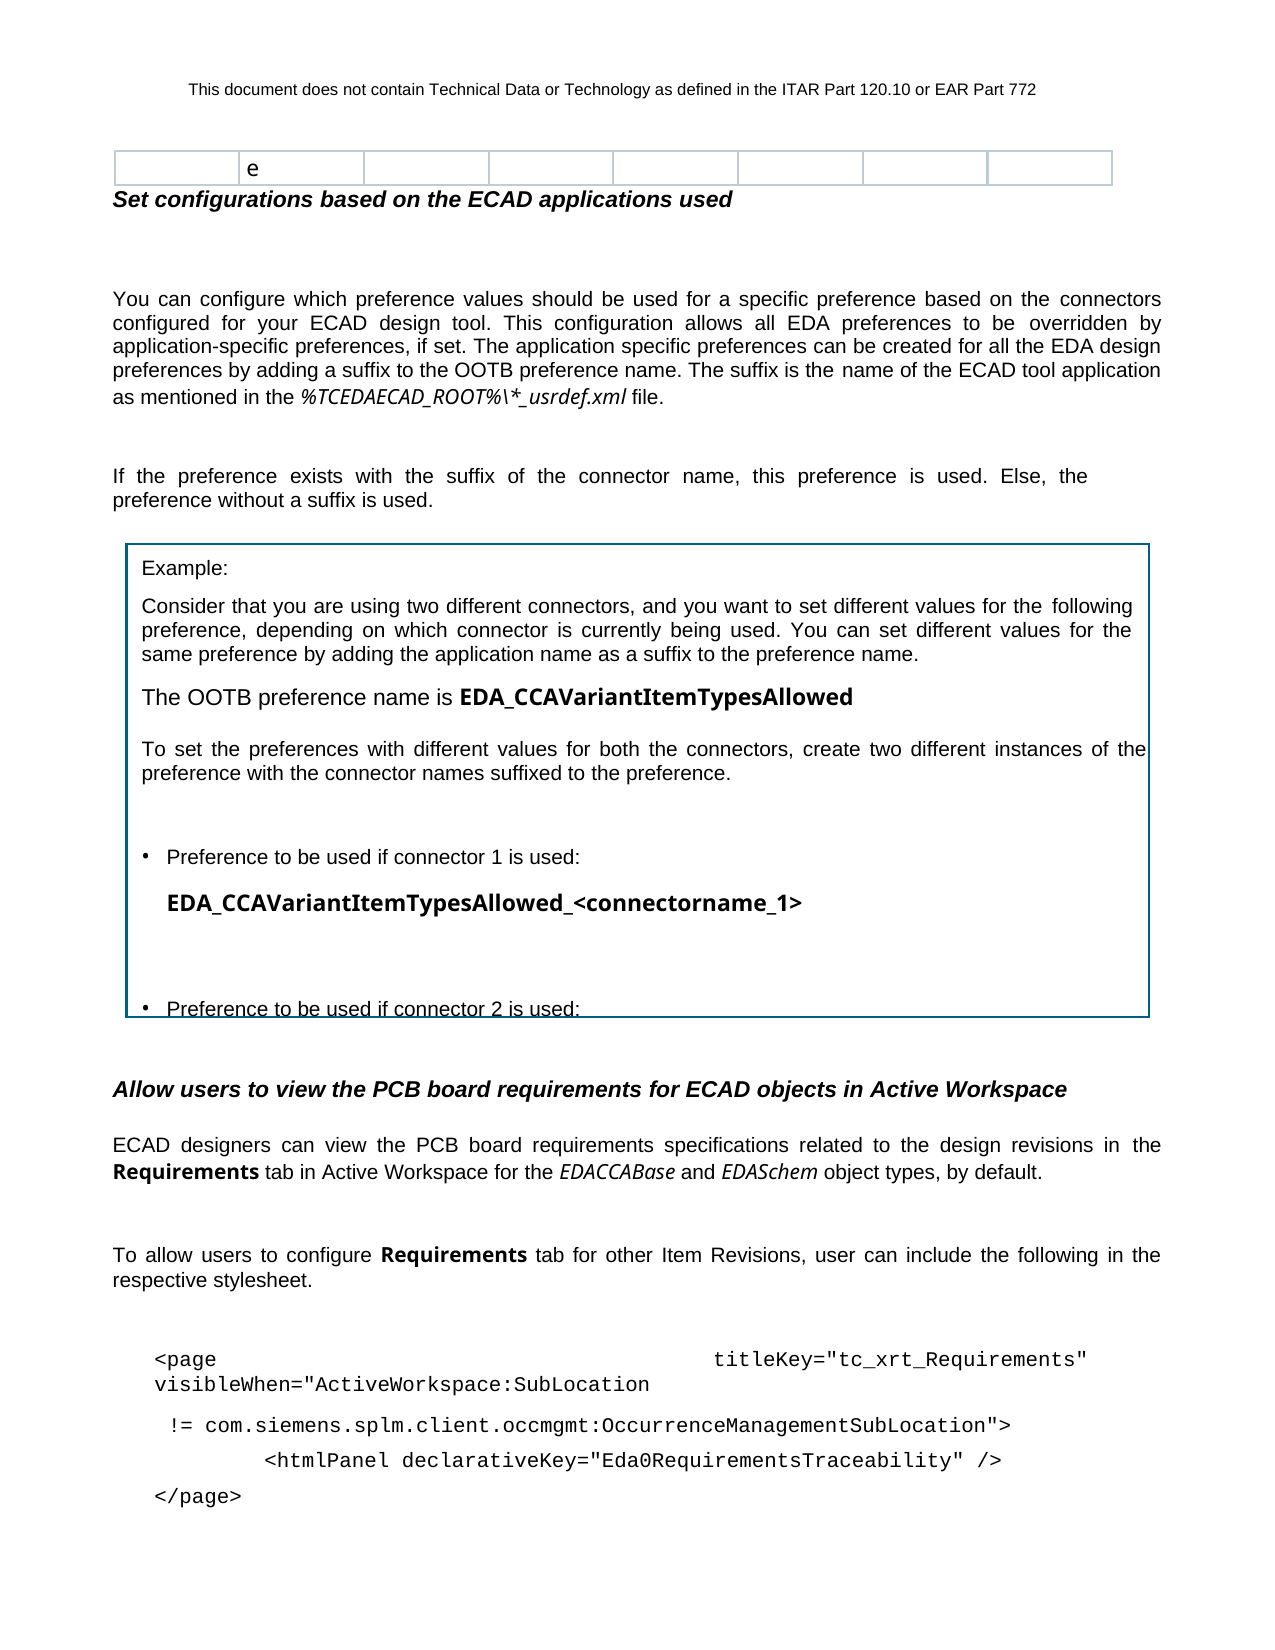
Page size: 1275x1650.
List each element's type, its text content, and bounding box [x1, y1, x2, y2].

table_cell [240, 152, 363, 183]
subtitle Allow users to view the PCB board requirements for ECAD objects in Active Workspace [53, 1076, 1225, 1102]
table_cell [116, 152, 238, 183]
table_cell [739, 152, 862, 183]
table_cell [365, 152, 488, 183]
text You can configure which preference values should be used for a specific preference based on the connectors configured for your ECAD design tool. This configuration allows all EDA preferences to be overridden by application-specific preferences, if set. The application specific preferences can be created for all the EDA design preferences by adding a suffix to the OOTB preference name. The suffix is the name of the ECAD tool application as mentioned in the %TCEDAECAD_ROOT%\*_usrdef.xml file. [112, 286, 1161, 411]
text To allow users to configure Requirements tab for other Item Revisions, user can include the following in the respective stylesheet. [112, 1240, 1161, 1292]
subtitle Set configurations based on the ECAD applications used [53, 186, 1225, 212]
text <htmlPanel declarativeKey="Eda0RequirementsTraceability" /> [264, 1450, 1225, 1473]
text </page> [154, 1486, 1225, 1509]
table_cell [614, 152, 737, 183]
text != com.siemens.splm.client.occmgmt:OccurrenceManagementSubLocation"> [168, 1411, 1225, 1437]
text ECAD designers can view the PCB board requirements specifications related to the design revisions in the Requirements tab in Active Workspace for the EDACCABase and EDASchem object types, by default. [112, 1133, 1161, 1186]
text <page titleKey="tc_xrt_Requirements" visibleWhen="ActiveWorkspace:SubLocation [154, 1349, 1088, 1398]
text If the preference exists with the suffix of the connector name, this preference is used. Else, the preference without a suffix is used. [112, 464, 1088, 512]
table_cell [864, 152, 986, 183]
table_cell [490, 152, 612, 183]
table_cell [989, 152, 1111, 183]
